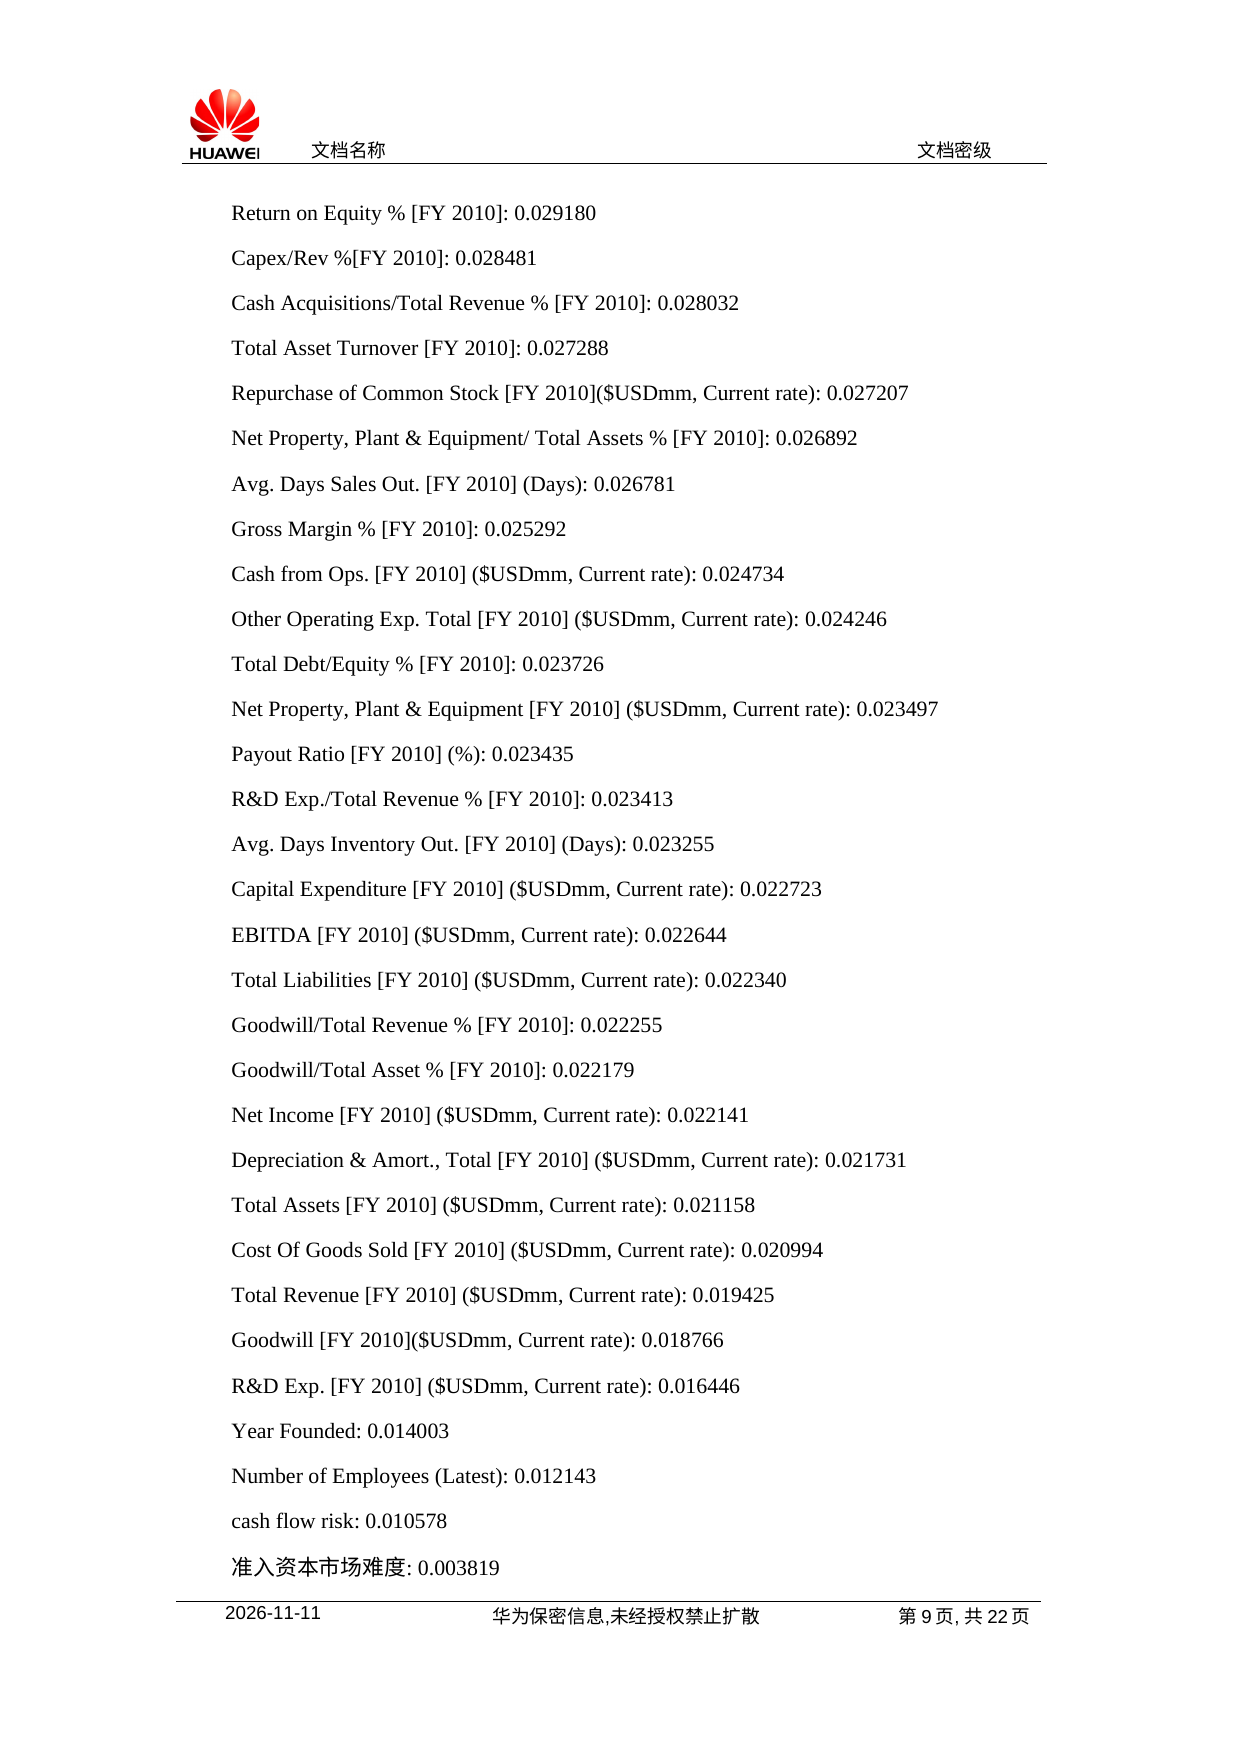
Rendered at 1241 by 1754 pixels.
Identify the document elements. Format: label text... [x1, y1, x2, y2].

text Other Operating Exp. Total [FY 2010] ($USDmm, Current rate): 0.024246 [187, 602, 1053, 635]
text Gross Margin % [FY 2010]: 0.025292 [187, 512, 1053, 544]
text Avg. Days Sales Out. [FY 2010] (Days): 0.026781 [187, 467, 1053, 499]
text Total Revenue [FY 2010] ($USDmm, Current rate): 0.019425 [187, 1279, 1053, 1311]
picture [190, 89, 260, 159]
text Net Property, Plant & Equipment [FY 2010] ($USDmm, Current rate): 0.023497 [187, 692, 1053, 725]
text Total Asset Turnover [FY 2010]: 0.027288 [187, 332, 1053, 364]
text EBITDA [FY 2010] ($USDmm, Current rate): 0.022644 [187, 918, 1053, 950]
text Net Property, Plant & Equipment/ Total Assets % [FY 2010]: 0.026892 [187, 422, 1053, 454]
text Year Founded: 0.014003 [187, 1414, 1053, 1447]
text 准入资本市场难度: 0.003819 [187, 1549, 1053, 1582]
text Net Income [FY 2010] ($USDmm, Current rate): 0.022141 [187, 1098, 1053, 1131]
text Cash from Ops. [FY 2010] ($USDmm, Current rate): 0.024734 [187, 557, 1053, 589]
text Total Liabilities [FY 2010] ($USDmm, Current rate): 0.022340 [187, 963, 1053, 996]
text Payout Ratio [FY 2010] (%): 0.023435 [187, 737, 1053, 770]
text Cost Of Goods Sold [FY 2010] ($USDmm, Current rate): 0.020994 [187, 1234, 1053, 1266]
text Goodwill/Total Revenue % [FY 2010]: 0.022255 [187, 1008, 1053, 1041]
text R&D Exp./Total Revenue % [FY 2010]: 0.023413 [187, 783, 1053, 815]
text Number of Employees (Latest): 0.012143 [187, 1459, 1053, 1492]
text Return on Equity % [FY 2010]: 0.029180 [187, 196, 1053, 229]
text Capex/Rev %[FY 2010]: 0.028481 [187, 241, 1053, 274]
text cash flow risk: 0.010578 [187, 1504, 1053, 1537]
text Total Assets [FY 2010] ($USDmm, Current rate): 0.021158 [187, 1188, 1053, 1221]
text Total Debt/Equity % [FY 2010]: 0.023726 [187, 647, 1053, 680]
text Goodwill/Total Asset % [FY 2010]: 0.022179 [187, 1053, 1053, 1086]
text Cash Acquisitions/Total Revenue % [FY 2010]: 0.028032 [187, 286, 1053, 319]
text R&D Exp. [FY 2010] ($USDmm, Current rate): 0.016446 [187, 1369, 1053, 1401]
text Avg. Days Inventory Out. [FY 2010] (Days): 0.023255 [187, 828, 1053, 860]
text Capital Expenditure [FY 2010] ($USDmm, Current rate): 0.022723 [187, 873, 1053, 905]
text Repurchase of Common Stock [FY 2010]($USDmm, Current rate): 0.027207 [187, 377, 1053, 409]
text Depreciation & Amort., Total [FY 2010] ($USDmm, Current rate): 0.021731 [187, 1143, 1053, 1176]
text Goodwill [FY 2010]($USDmm, Current rate): 0.018766 [187, 1324, 1053, 1356]
